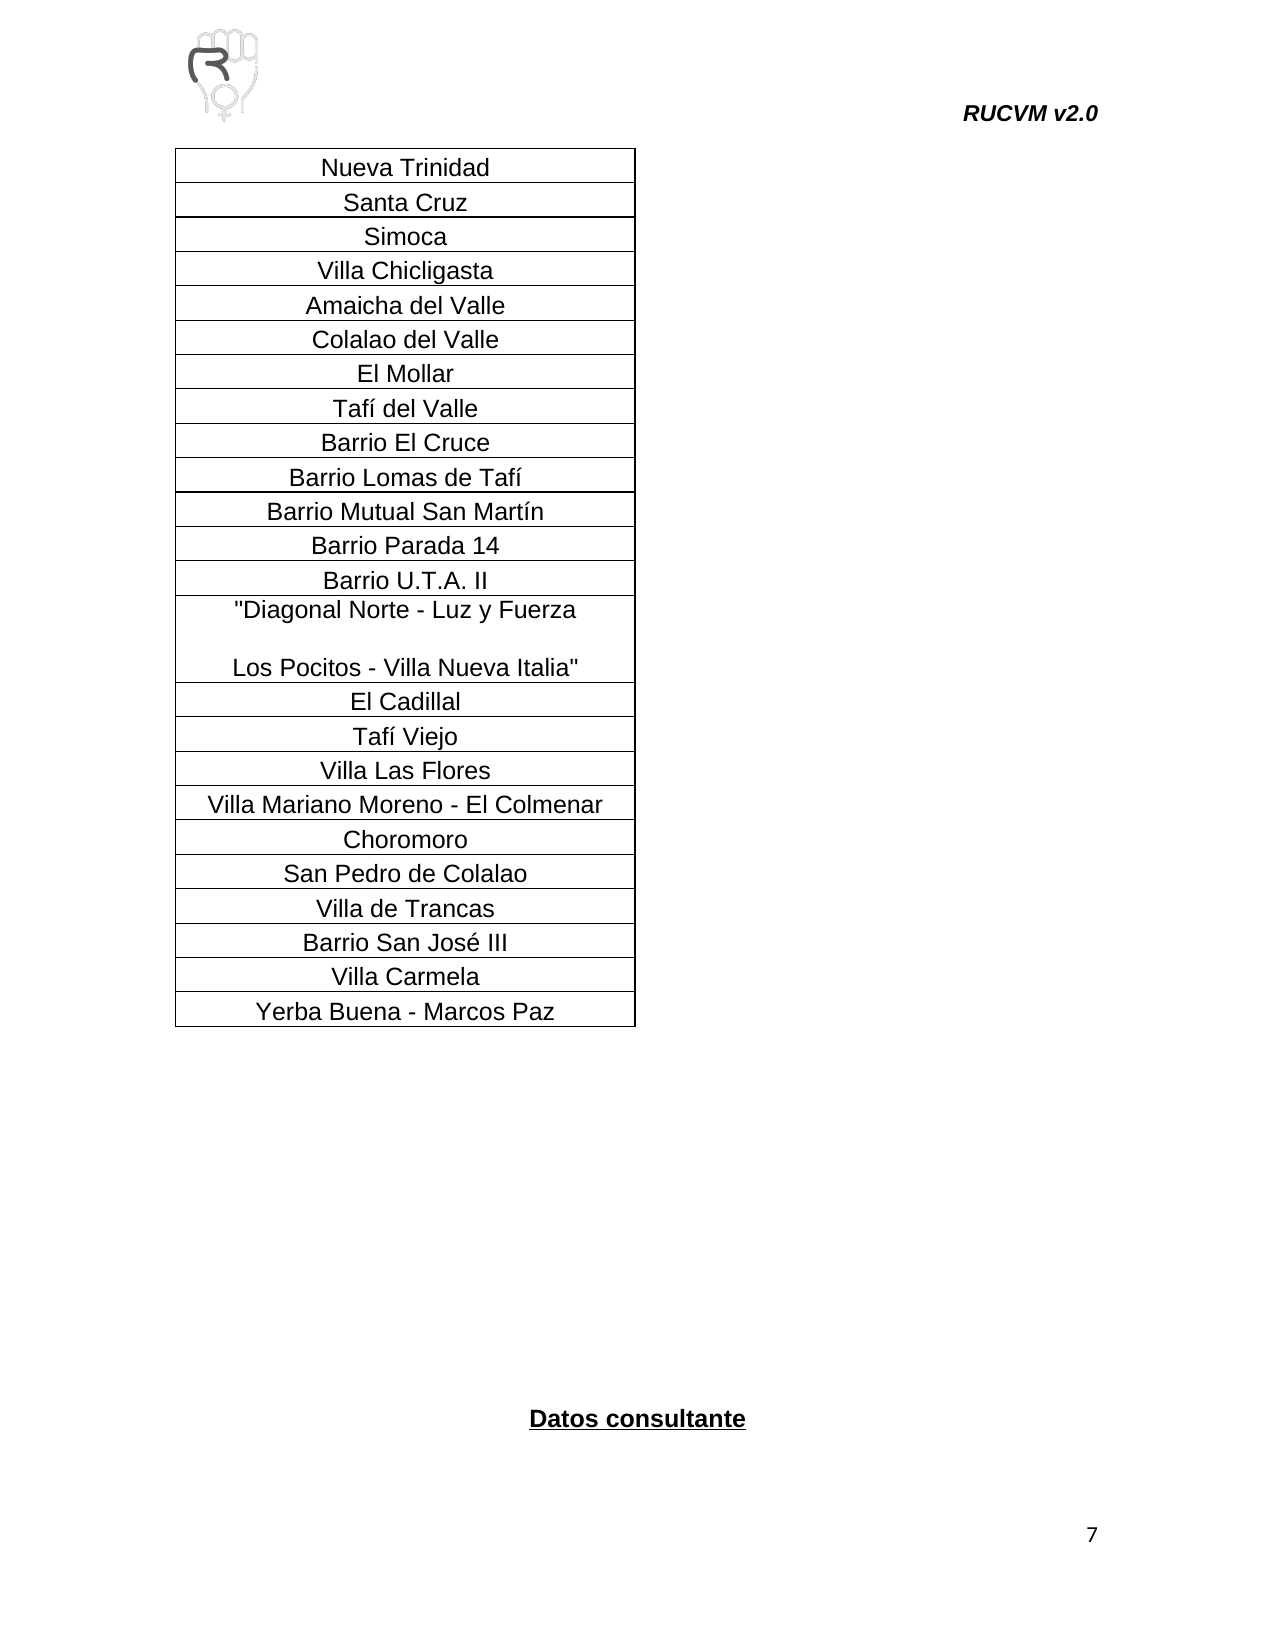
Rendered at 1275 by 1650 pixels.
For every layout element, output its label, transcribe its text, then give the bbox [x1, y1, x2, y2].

table_cell San Pedro de Colalao [176, 855, 634, 888]
table_cell Nueva Trinidad [176, 149, 634, 182]
table_cell Villa de Trancas [176, 889, 634, 922]
table_cell Villa Chicligasta [176, 252, 634, 285]
table_cell "Diagonal Norte - Luz y Fuerza Los Pocitos - Villa Nueva Italia" [176, 596, 634, 682]
table_cell El Mollar [176, 355, 634, 388]
table_cell Barrio Mutual San Martín [176, 493, 634, 526]
table_cell Barrio El Cruce [176, 424, 634, 457]
table_cell Barrio Lomas de Tafí [176, 458, 634, 491]
text Datos consultante [177, 1403, 1098, 1432]
table_cell El Cadillal [176, 683, 634, 716]
table_cell Simoca [176, 218, 634, 251]
table_cell Barrio San José III [176, 924, 634, 957]
table_cell Yerba Buena - Marcos Paz [176, 992, 634, 1026]
table_cell Tafí Viejo [176, 717, 634, 751]
table_cell Barrio U.T.A. II [176, 561, 634, 594]
table_cell Barrio Parada 14 [176, 527, 634, 560]
table_cell Villa Carmela [176, 958, 634, 991]
table_cell Colalao del Valle [176, 321, 634, 354]
table_cell Santa Cruz [176, 183, 634, 216]
table_cell Villa Las Flores [176, 752, 634, 785]
picture [177, 29, 270, 122]
table_cell Villa Mariano Moreno - El Colmenar [176, 786, 634, 819]
table_cell Choromoro [176, 820, 634, 854]
table_cell Amaicha del Valle [176, 286, 634, 319]
table_cell Tafí del Valle [176, 389, 634, 423]
